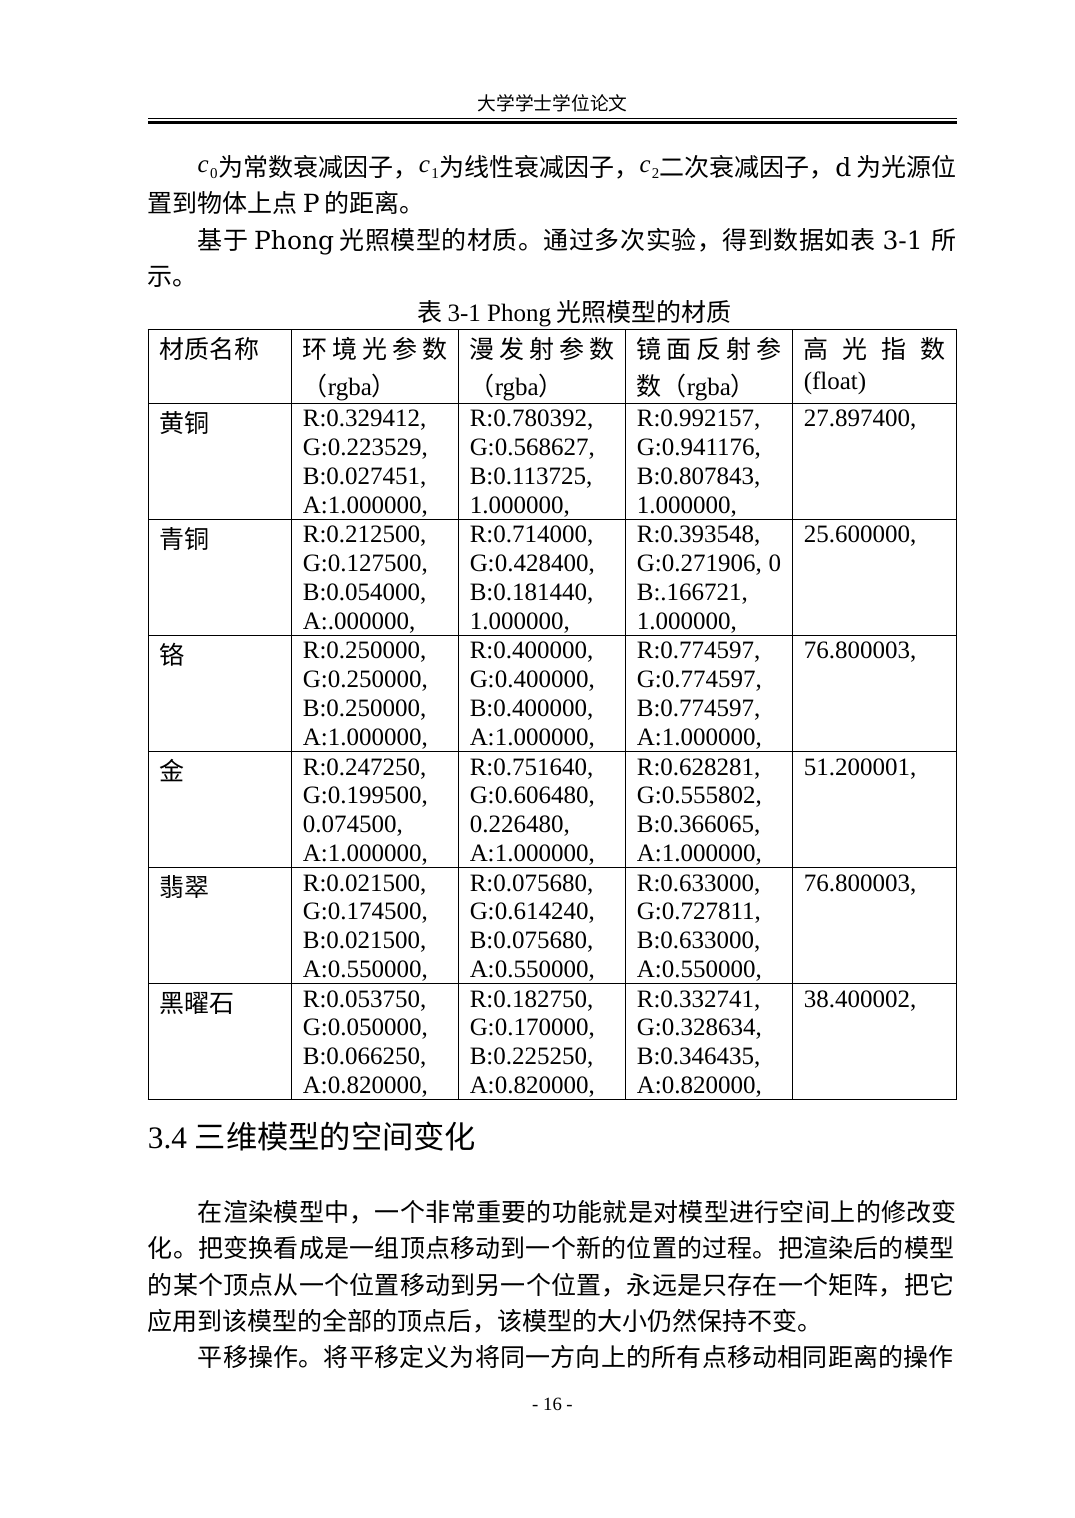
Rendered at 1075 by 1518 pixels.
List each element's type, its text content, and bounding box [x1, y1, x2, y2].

table_cell R:0.250000, G:0.250000, B:0.250000, A:1.000000, [292, 636, 458, 751]
table_header 材质名称 [149, 330, 291, 402]
table_cell 金 [149, 752, 291, 867]
table_cell R:0.247250, G:0.199500, 0.074500, A:1.000000, [292, 752, 458, 867]
table_cell R:0.400000, G:0.400000, B:0.400000, A:1.000000, [459, 636, 625, 751]
table_cell R:0.992157, G:0.941176, B:0.807843, 1.000000, [626, 404, 792, 518]
table_cell 76.800003, [793, 868, 956, 983]
table_header 镜面反射参数（rgba） [626, 330, 792, 402]
text 为常数衰减因子，为线性衰减因子，二次衰减因子，d为光源位置到物体上点P的距离。 [148, 148, 957, 220]
table_header 漫发射参数（rgba） [459, 330, 625, 402]
table_header 环境光参数（rgba） [292, 330, 458, 402]
table_cell R:0.633000, G:0.727811, B:0.633000, A:0.550000, [626, 868, 792, 983]
table_cell 25.600000, [793, 520, 956, 634]
text 在渲染模型中，一个非常重要的功能就是对模型进行空间上的修改变化。把变换看成是一组顶点移动到一个新的位置的过程。把渲染后的模型的某个顶点从一个位置移动到另一个位置，永远是只存在一个矩阵，把它应用到该模型的全部的顶点后，该模型的大小仍然保持不变。 [148, 1193, 957, 1338]
table_cell R:0.053750, G:0.050000, B:0.066250, A:0.820000, [292, 984, 458, 1099]
table_cell R:0.329412, G:0.223529, B:0.027451, A:1.000000, [292, 404, 458, 518]
table_cell 76.800003, [793, 636, 956, 751]
table_cell 黄铜 [149, 404, 291, 518]
table_header 高光指数(float) [793, 330, 956, 402]
table_cell R:0.393548, G:0.271906, 0 B:.166721, 1.000000, [626, 520, 792, 634]
table_cell 铬 [149, 636, 291, 751]
table_cell 51.200001, [793, 752, 956, 867]
table_cell R:0.780392, G:0.568627, B:0.113725, 1.000000, [459, 404, 625, 518]
table_cell R:0.182750, G:0.170000, B:0.225250, A:0.820000, [459, 984, 625, 1099]
text 基于Phong光照模型的材质。通过多次实验，得到数据如表3-1 所示。 [148, 220, 957, 293]
table_cell R:0.751640, G:0.606480, 0.226480, A:1.000000, [459, 752, 625, 867]
table_cell 27.897400, [793, 404, 956, 518]
table_cell R:0.332741, G:0.328634, B:0.346435, A:0.820000, [626, 984, 792, 1099]
table_cell 38.400002, [793, 984, 956, 1099]
table_cell R:0.628281, G:0.555802, B:0.366065, A:1.000000, [626, 752, 792, 867]
table_cell 黑曜石 [149, 984, 291, 1099]
table_cell 翡翠 [149, 868, 291, 983]
table_cell R:0.021500, G:0.174500, B:0.021500, A:0.550000, [292, 868, 458, 983]
table_cell R:0.774597, G:0.774597, B:0.774597, A:1.000000, [626, 636, 792, 751]
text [148, 1338, 957, 1374]
table_cell R:0.714000, G:0.428400, B:0.181440, 1.000000, [459, 520, 625, 634]
text 表3-1 Phong光照模型的材质 [148, 293, 957, 329]
subtitle 三维模型的空间变化 [148, 1112, 957, 1157]
table_cell R:0.075680, G:0.614240, B:0.075680, A:0.550000, [459, 868, 625, 983]
table_cell R:0.212500, G:0.127500, B:0.054000, A:.000000, [292, 520, 458, 634]
table_cell 青铜 [149, 520, 291, 634]
